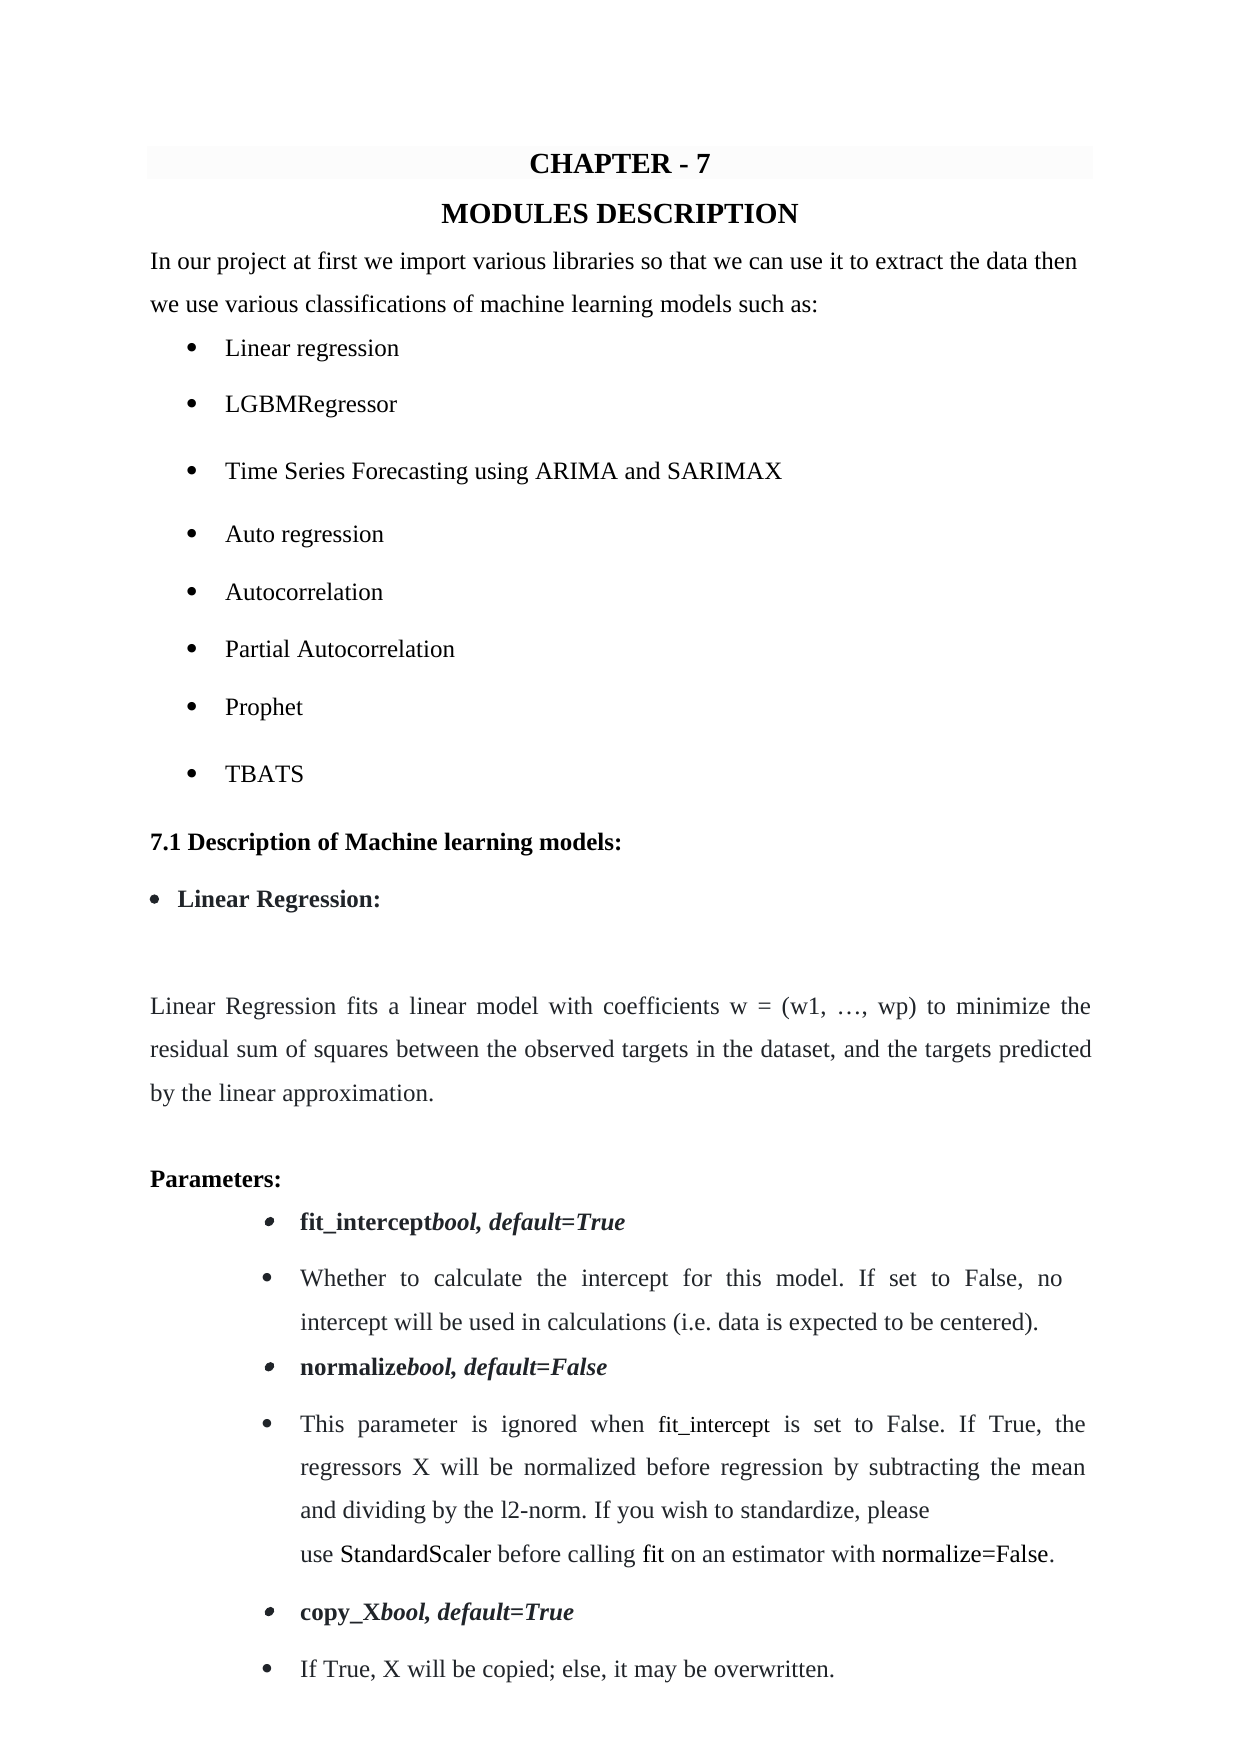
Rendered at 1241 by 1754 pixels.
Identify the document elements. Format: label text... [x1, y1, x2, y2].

list Linear Regression: [150, 884, 1115, 913]
list This parameter is ignored when fit_intercept is set to False. If True, the regressors X will be normalized before regression by subtracting the mean and dividing by the l2-norm. If you wish to standardize, please [263, 1409, 1086, 1524]
list Time Series Forecasting using ARIMA and SARIMAX [187, 456, 1115, 485]
list Auto regression [187, 519, 1115, 548]
list LGBMRegressor [187, 389, 1115, 418]
list Prophet [187, 692, 1115, 721]
list Linear regression [187, 333, 1115, 361]
list Autocorrelation [187, 577, 1115, 606]
list Partial Autocorrelation [187, 634, 1115, 663]
list fit_interceptbool, default=True [263, 1207, 1115, 1236]
subtitle CHAPTER - 7 MODULES DESCRIPTION [147, 146, 1094, 229]
text Parameters: [150, 1164, 1092, 1193]
list If True, X will be copied; else, it may be overwritten. [263, 1654, 1115, 1683]
subtitle 7.1 Description of Machine learning models: [150, 827, 1115, 855]
text Linear Regression fits a linear model with coefficients w = (w1, …, wp) to minimize the residual sum of squares between the observed targets in the dataset, and the targets predicted by the linear approximation. [150, 991, 1092, 1106]
text use StandardScaler before calling fit on an estimator with normalize=False. [300, 1539, 1115, 1568]
list Whether to calculate the intercept for this model. If set to False, no intercept will be used in calculations (i.e. data is expected to be centered). [263, 1263, 1062, 1335]
list normalizebool, default=False [263, 1352, 1115, 1381]
list copy_Xbool, default=True [263, 1597, 1115, 1626]
list TBATS [187, 759, 1115, 788]
text In our project at first we import various libraries so that we can use it to extract the data then we use various classifications of machine learning models such as: [150, 246, 1092, 318]
